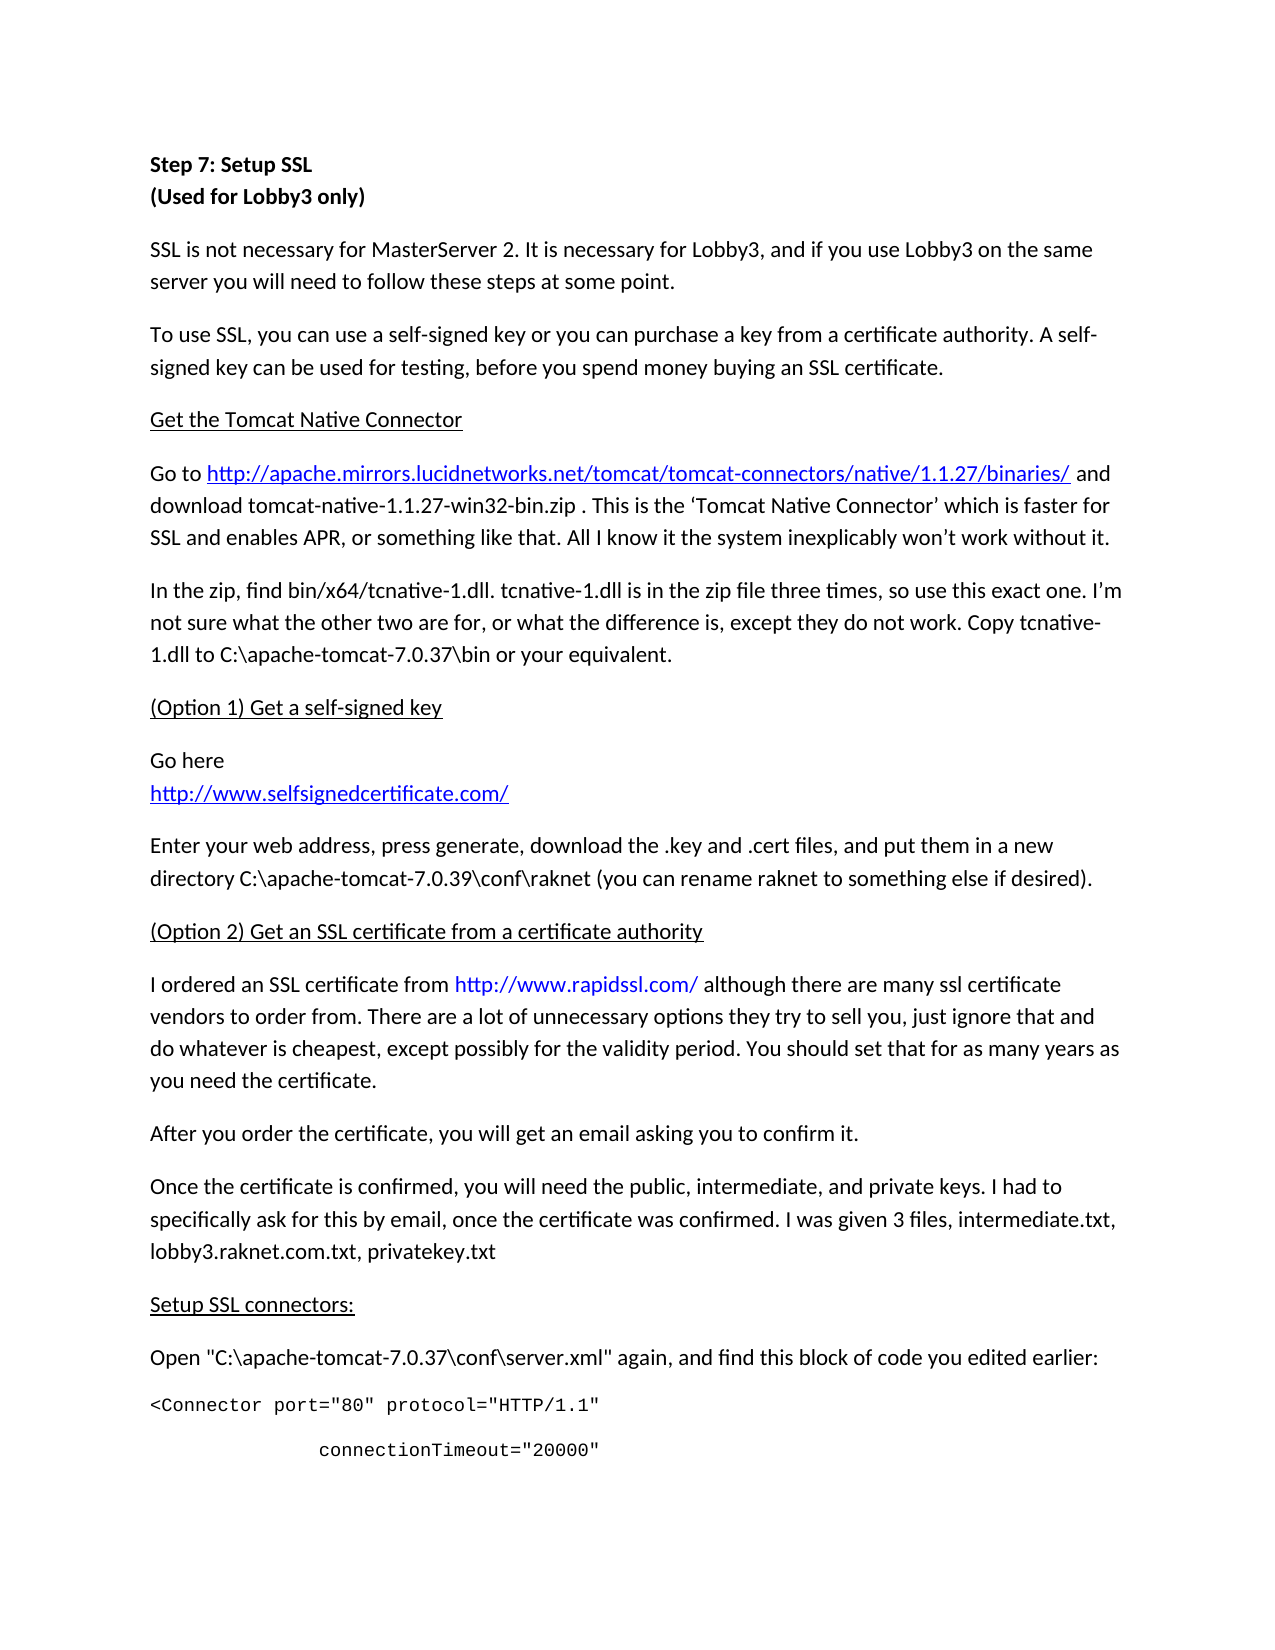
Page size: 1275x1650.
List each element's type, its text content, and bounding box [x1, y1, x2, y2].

text After you order the certificate, you will get an email asking you to confirm it. [150, 1119, 1125, 1147]
text (Option 1) Get a self-signed key [150, 693, 1125, 721]
text connectionTimeout="20000" [150, 1441, 1125, 1462]
text In the zip, find bin/x64/tcnative-1.dll. tcnative-1.dll is in the zip file three times, so use this exact one. I’m not sure what the other two are for, or what the difference is, except they do not work. Copy tcnative-1.dll to C:\apache-tomcat-7.0.37\bin or your equivalent. [150, 576, 1125, 668]
text Setup SSL connectors: [150, 1290, 1125, 1318]
text To use SSL, you can use a self-signed key or you can purchase a key from a certificate authority. A self-signed key can be used for testing, before you spend money buying an SSL certificate. [150, 320, 1125, 381]
text (Option 2) Get an SSL certificate from a certificate authority [150, 917, 1125, 945]
text Open "C:\apache-tomcat-7.0.37\conf\server.xml" again, and find this block of code you edited earlier: [150, 1343, 1125, 1371]
text Get the Tomcat Native Connector [150, 406, 1125, 434]
text Once the certificate is confirmed, you will need the public, intermediate, and private keys. I had to specifically ask for this by email, once the certificate was confirmed. I was given 3 files, intermediate.txt, lobby3.raknet.com.txt, privatekey.txt [150, 1172, 1125, 1265]
text Enter your web address, press generate, download the .key and .cert files, and put them in a new directory C:\apache-tomcat-7.0.39\conf\raknet (you can rename raknet to something else if desired). [150, 832, 1125, 892]
text Step 7: Setup SSL (Used for Lobby3 only) [150, 150, 1125, 210]
text <Connector port="80" protocol="HTTP/1.1" [150, 1396, 1125, 1417]
text SSL is not necessary for MasterServer 2. It is necessary for Lobby3, and if you use Lobby3 on the same server you will need to follow these steps at some point. [150, 235, 1125, 295]
text I ordered an SSL certificate from http://www.rapidssl.com/ although there are many ssl certificate vendors to order from. There are a lot of unnecessary options they try to sell you, just ignore that and do whatever is cheapest, except possibly for the validity period. You should set that for as many years as you need the certificate. [150, 970, 1125, 1094]
text Go to http://apache.mirrors.lucidnetworks.net/tomcat/tomcat-connectors/native/1.1.27/binaries/ and download tomcat-native-1.1.27-win32-bin.zip . This is the ‘Tomcat Native Connector’ which is faster for SSL and enables APR, or something like that. All I know it the system inexplicably won’t work without it. [150, 459, 1125, 551]
text Go here http://www.selfsignedcertificate.com/ [150, 746, 1125, 807]
